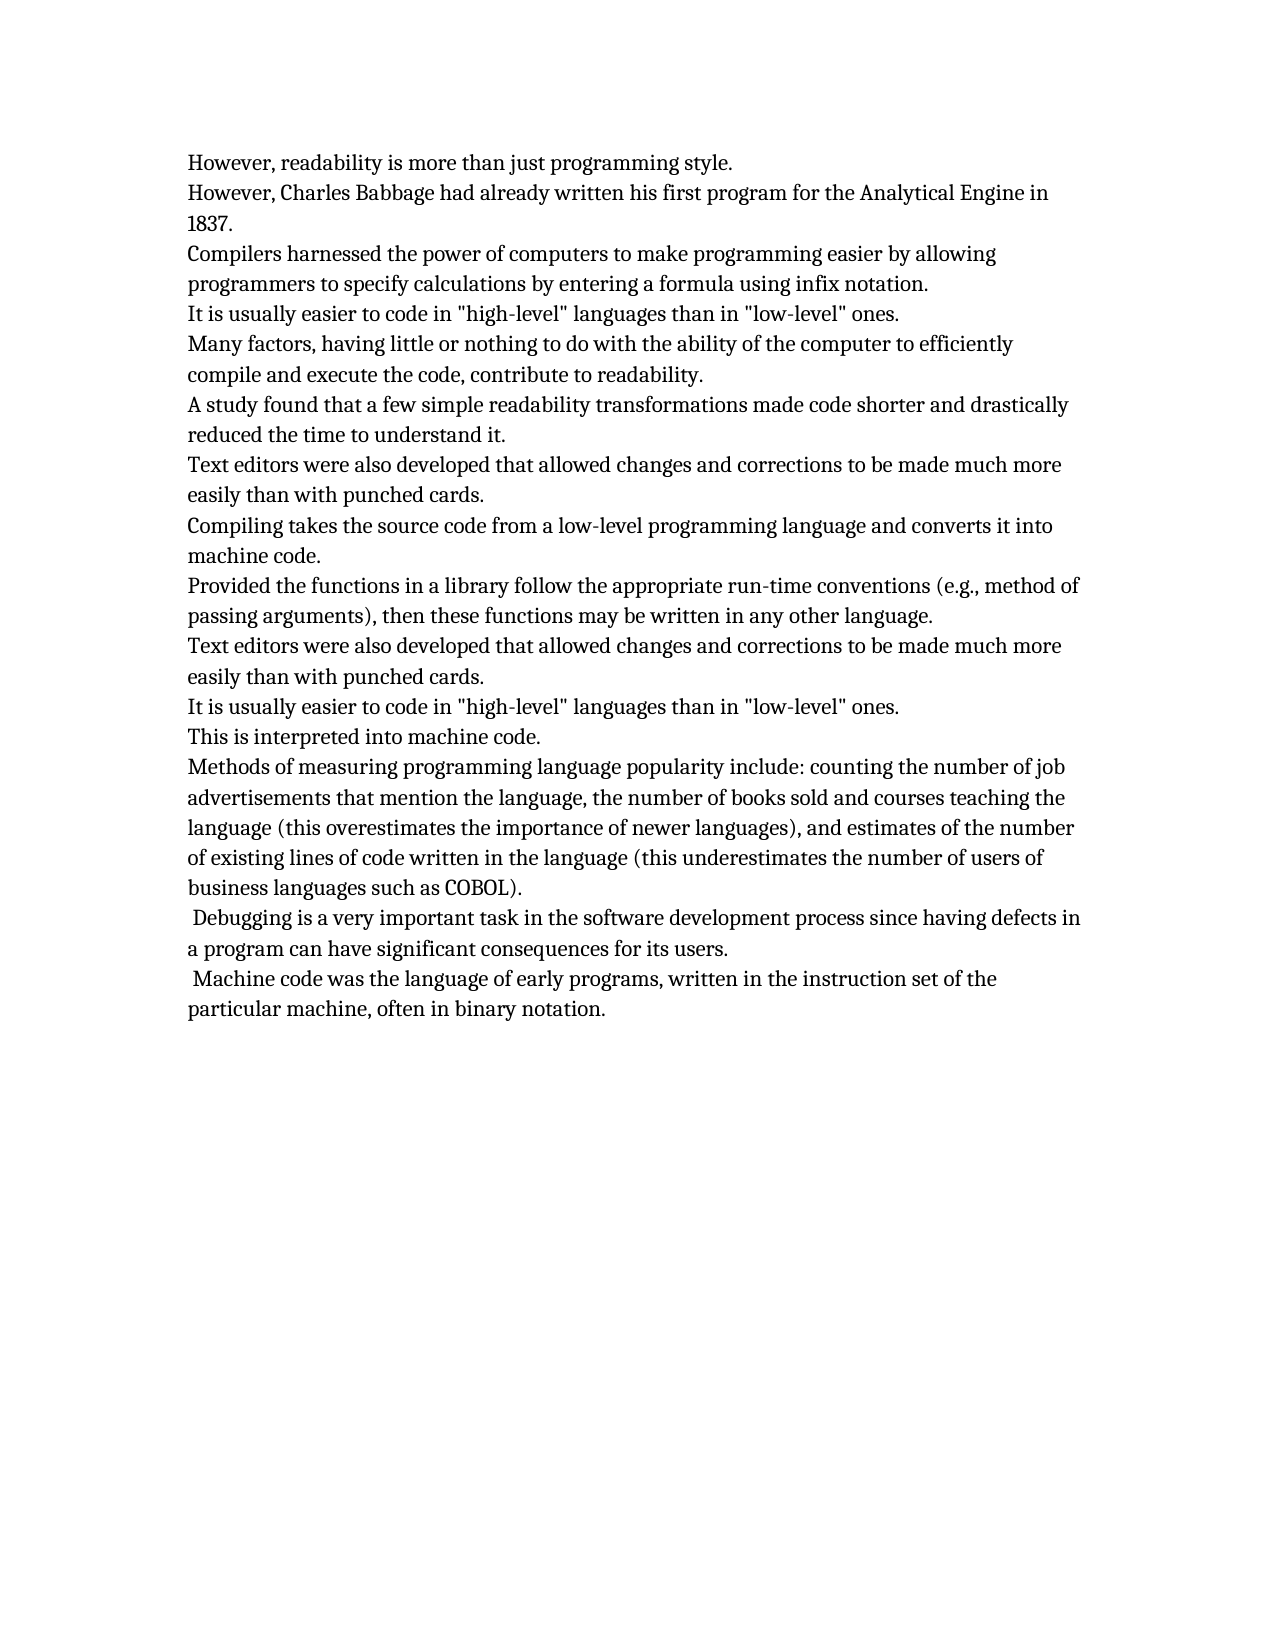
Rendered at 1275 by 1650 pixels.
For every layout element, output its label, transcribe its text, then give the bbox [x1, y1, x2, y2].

text However, readability is more than just programming style. However, Charles Babbage had already written his first program for the Analytical Engine in 1837. Compilers harnessed the power of computers to make programming easier by allowing programmers to specify calculations by entering a formula using infix notation. It is usually easier to code in "high-level" languages than in "low-level" ones. Many factors, having little or nothing to do with the ability of the computer to efficiently compile and execute the code, contribute to readability. A study found that a few simple readability transformations made code shorter and drastically reduced the time to understand it. Text editors were also developed that allowed changes and corrections to be made much more easily than with punched cards. Compiling takes the source code from a low-level programming language and converts it into machine code. Provided the functions in a library follow the appropriate run-time conventions (e.g., method of passing arguments), then these functions may be written in any other language. Text editors were also developed that allowed changes and corrections to be made much more easily than with punched cards. It is usually easier to code in "high-level" languages than in "low-level" ones. This is interpreted into machine code. Methods of measuring programming language popularity include: counting the number of job advertisements that mention the language, the number of books sold and courses teaching the language (this overestimates the importance of newer languages), and estimates of the number of existing lines of code written in the language (this underestimates the number of users of business languages such as COBOL). Debugging is a very important task in the software development process since having defects in a program can have significant consequences for its users. Machine code was the language of early programs, written in the instruction set of the particular machine, often in binary notation. [187, 150, 1087, 1022]
